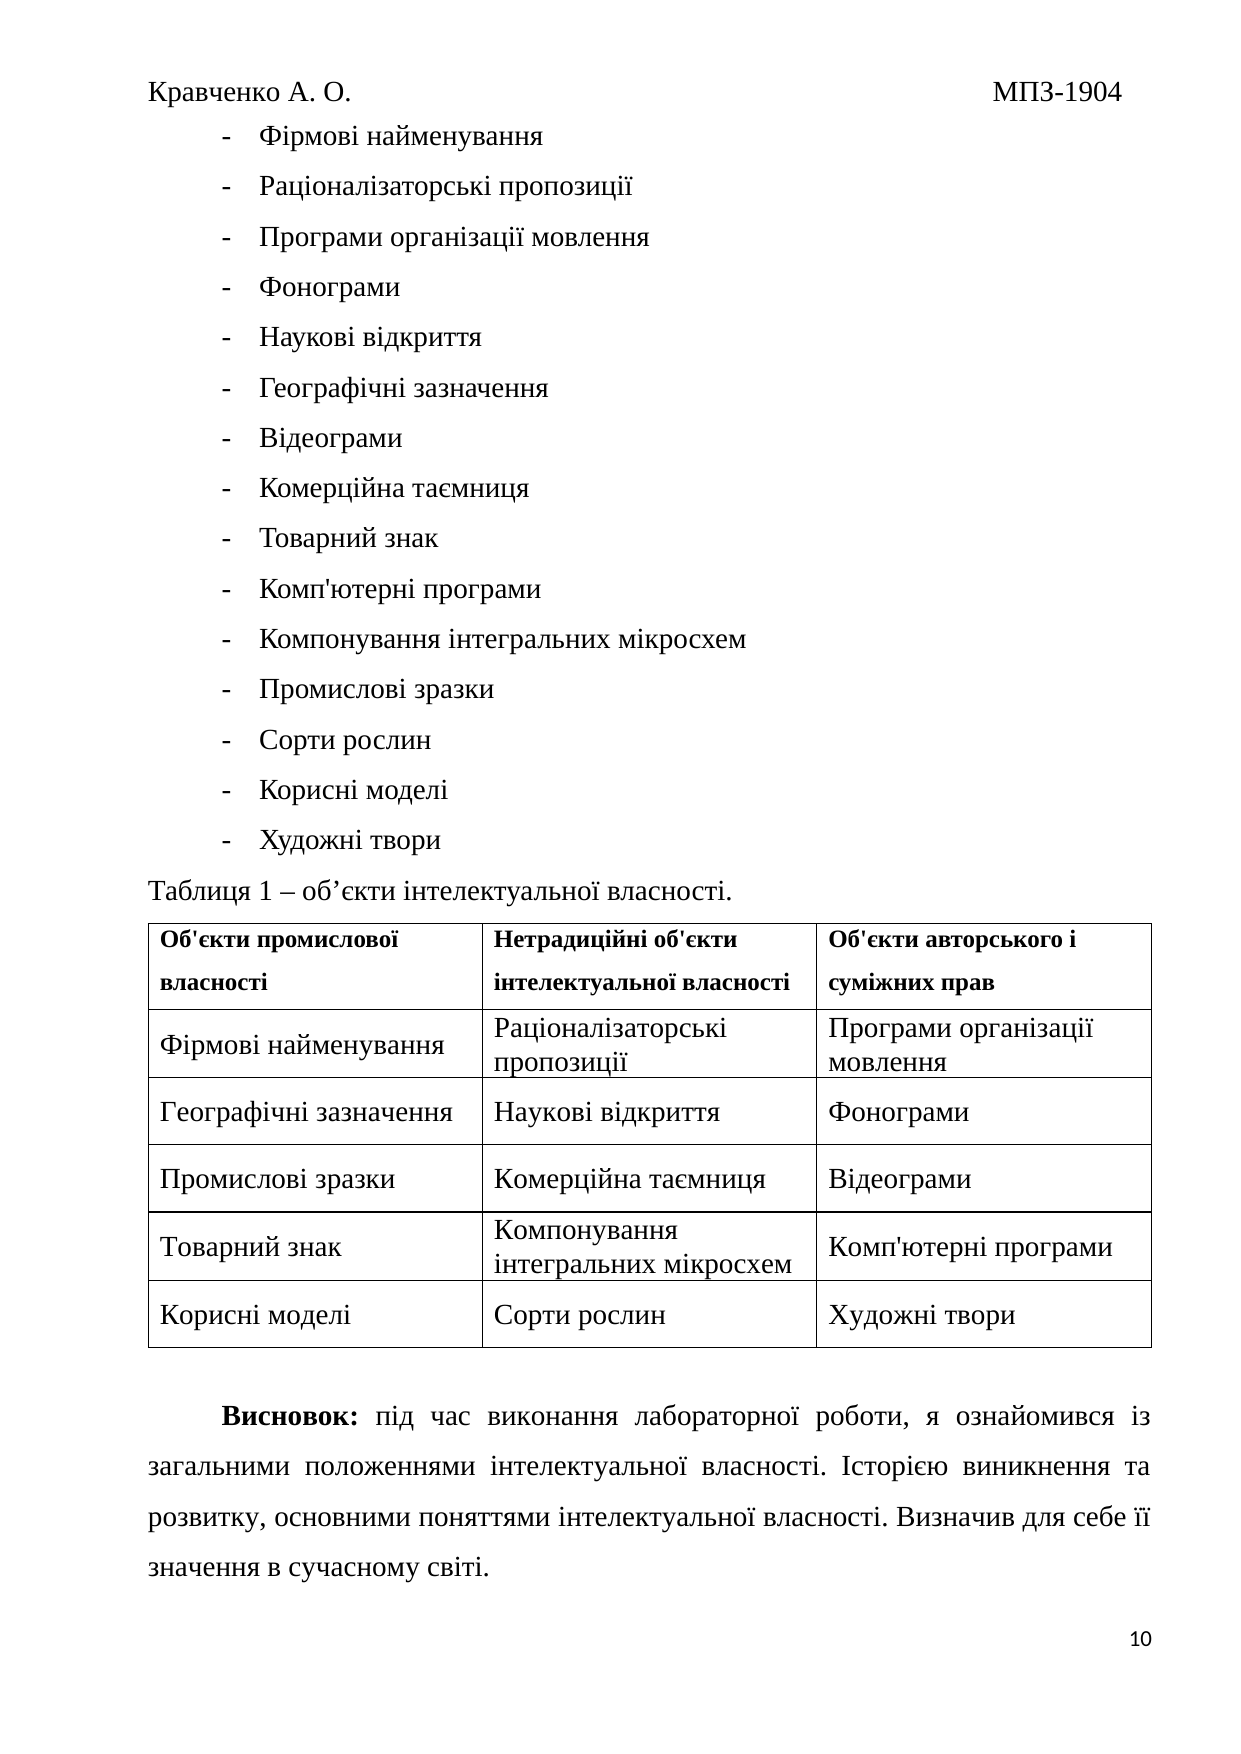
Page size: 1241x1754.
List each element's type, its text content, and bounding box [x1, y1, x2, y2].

table_cell Промислові зразки [149, 1145, 482, 1211]
table_cell Фірмові найменування [149, 1010, 482, 1077]
table_cell Комерційна таємниця [483, 1145, 816, 1211]
table_cell Компонування інтегральних мікросхем [483, 1213, 816, 1279]
list Фонограми [221, 269, 1152, 303]
list Фірмові найменування [221, 118, 1152, 152]
table_cell Географічні зазначення [149, 1078, 482, 1144]
list Художні твори [221, 822, 1152, 856]
table_header Об'єкти авторського і суміжних прав [817, 924, 1151, 1009]
list Промислові зразки [221, 672, 1152, 705]
list Відеограми [221, 420, 1152, 453]
list Наукові відкриття [221, 319, 1152, 353]
table_cell Художні твори [817, 1281, 1151, 1347]
table_cell Відеограми [817, 1145, 1151, 1211]
list Сорти рослин [221, 722, 1152, 755]
text Висновок: під час виконання лабораторної роботи, я ознайомився із загальними положеннями інтелектуальної власності. Історією виникнення та розвитку, основними поняттями інтелектуальної власності. Визначив для себе її значення в сучасному світі. [148, 1398, 1152, 1582]
list Корисні моделі [221, 772, 1152, 806]
table_cell Корисні моделі [149, 1281, 482, 1347]
table_header Об'єкти промислової власності [149, 924, 482, 1009]
list Раціоналізаторські пропозиції [221, 168, 1152, 202]
list Програми організації мовлення [221, 219, 1152, 252]
list Географічні зазначення [221, 370, 1152, 403]
table_cell Фонограми [817, 1078, 1151, 1144]
table_header Нетрадиційні об'єкти інтелектуальної власності [483, 924, 816, 1009]
list Компонування інтегральних мікросхем [221, 621, 1152, 655]
table_cell Товарний знак [149, 1213, 482, 1279]
list Комп'ютерні програми [221, 571, 1152, 604]
table_cell Раціоналізаторські пропозиції [483, 1010, 816, 1077]
list Товарний знак [221, 521, 1152, 554]
list Комерційна таємниця [221, 470, 1152, 504]
table_cell Програми організації мовлення [817, 1010, 1151, 1077]
table_cell Комп'ютерні програми [817, 1213, 1151, 1279]
table_cell Сорти рослин [483, 1281, 816, 1347]
text Таблиця 1 – об’єкти інтелектуальної власності. [148, 873, 1152, 906]
table_cell Наукові відкриття [483, 1078, 816, 1144]
